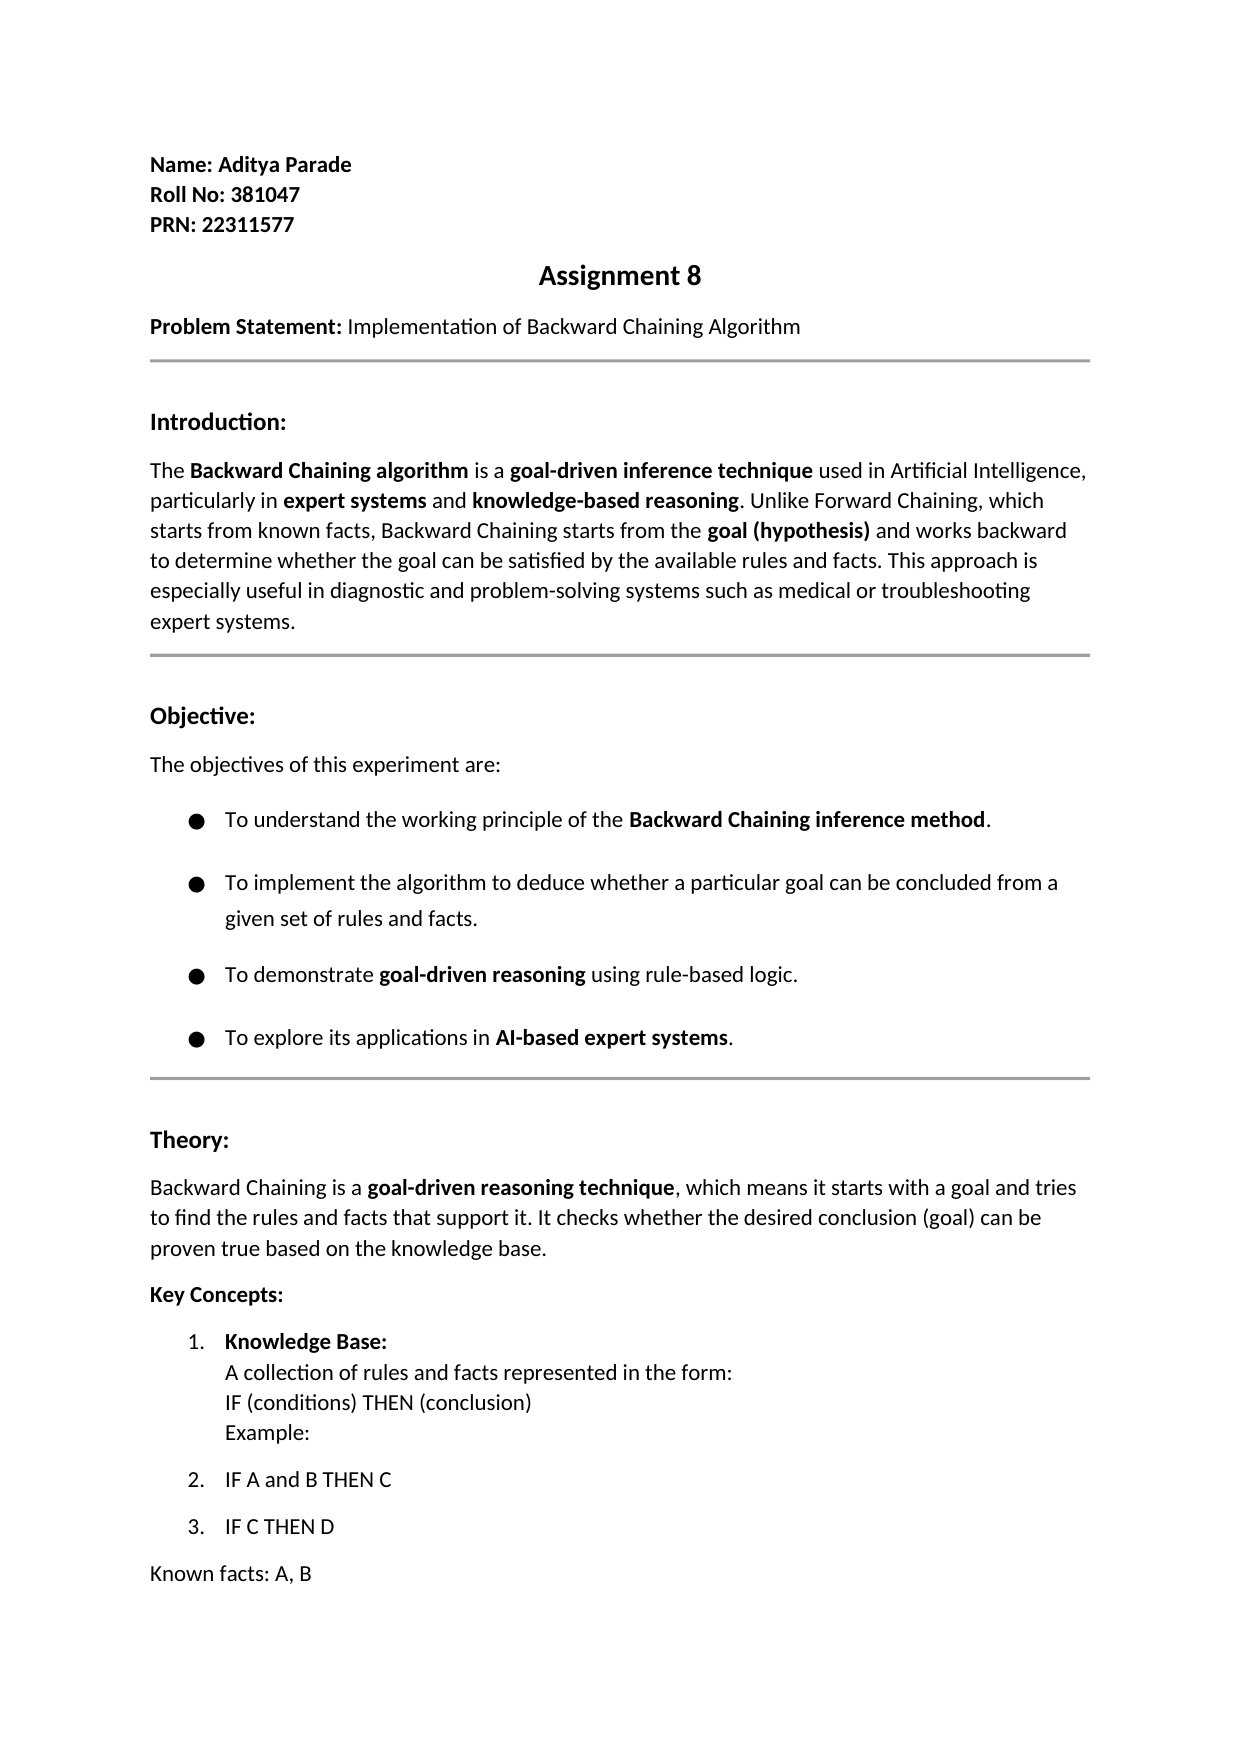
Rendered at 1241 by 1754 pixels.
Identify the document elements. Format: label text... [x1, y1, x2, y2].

list To explore its applications in AI-based expert systems. [187, 1014, 1090, 1057]
text The Backward Chaining algorithm is a goal-driven inference technique used in Artificial Intelligence, particularly in expert systems and knowledge-based reasoning. Unlike Forward Chaining, which starts from known facts, Backward Chaining starts from the goal (hypothesis) and works backward to determine whether the goal can be satisfied by the available rules and facts. This approach is especially useful in diagnostic and problem-solving systems such as medical or troubleshooting expert systems. [150, 456, 1090, 635]
text Key Concepts: [150, 1281, 1090, 1309]
text Backward Chaining is a goal-driven reasoning technique, which means it starts with a goal and tries to find the rules and facts that support it. It checks whether the desired conclusion (goal) can be proven true based on the knowledge base. [150, 1173, 1090, 1262]
list To understand the working principle of the Backward Chaining inference method. [187, 797, 1090, 840]
text Assignment 8 [150, 257, 1090, 293]
list To demonstrate goal-driven reasoning using rule-based logic. [187, 951, 1090, 994]
text Objective: [150, 701, 1090, 731]
list To implement the algorithm to deduce whether a particular goal can be concluded from a given set of rules and facts. [187, 860, 1090, 933]
list IF C THEN D [187, 1512, 1090, 1540]
text Name: Aditya Parade Roll No: 381047 PRN: 22311577 [150, 150, 1090, 238]
list Knowledge Base: A collection of rules and facts represented in the form: IF (conditions) THEN (conclusion) Example: [187, 1327, 1090, 1446]
list IF A and B THEN C [187, 1465, 1090, 1493]
text Introduction: [150, 406, 1090, 437]
text Problem Statement: Implementation of Backward Chaining Algorithm [150, 312, 1090, 340]
text Theory: [150, 1124, 1090, 1154]
text Known facts: A, B [150, 1559, 1090, 1587]
text The objectives of this experiment are: [150, 750, 1090, 778]
